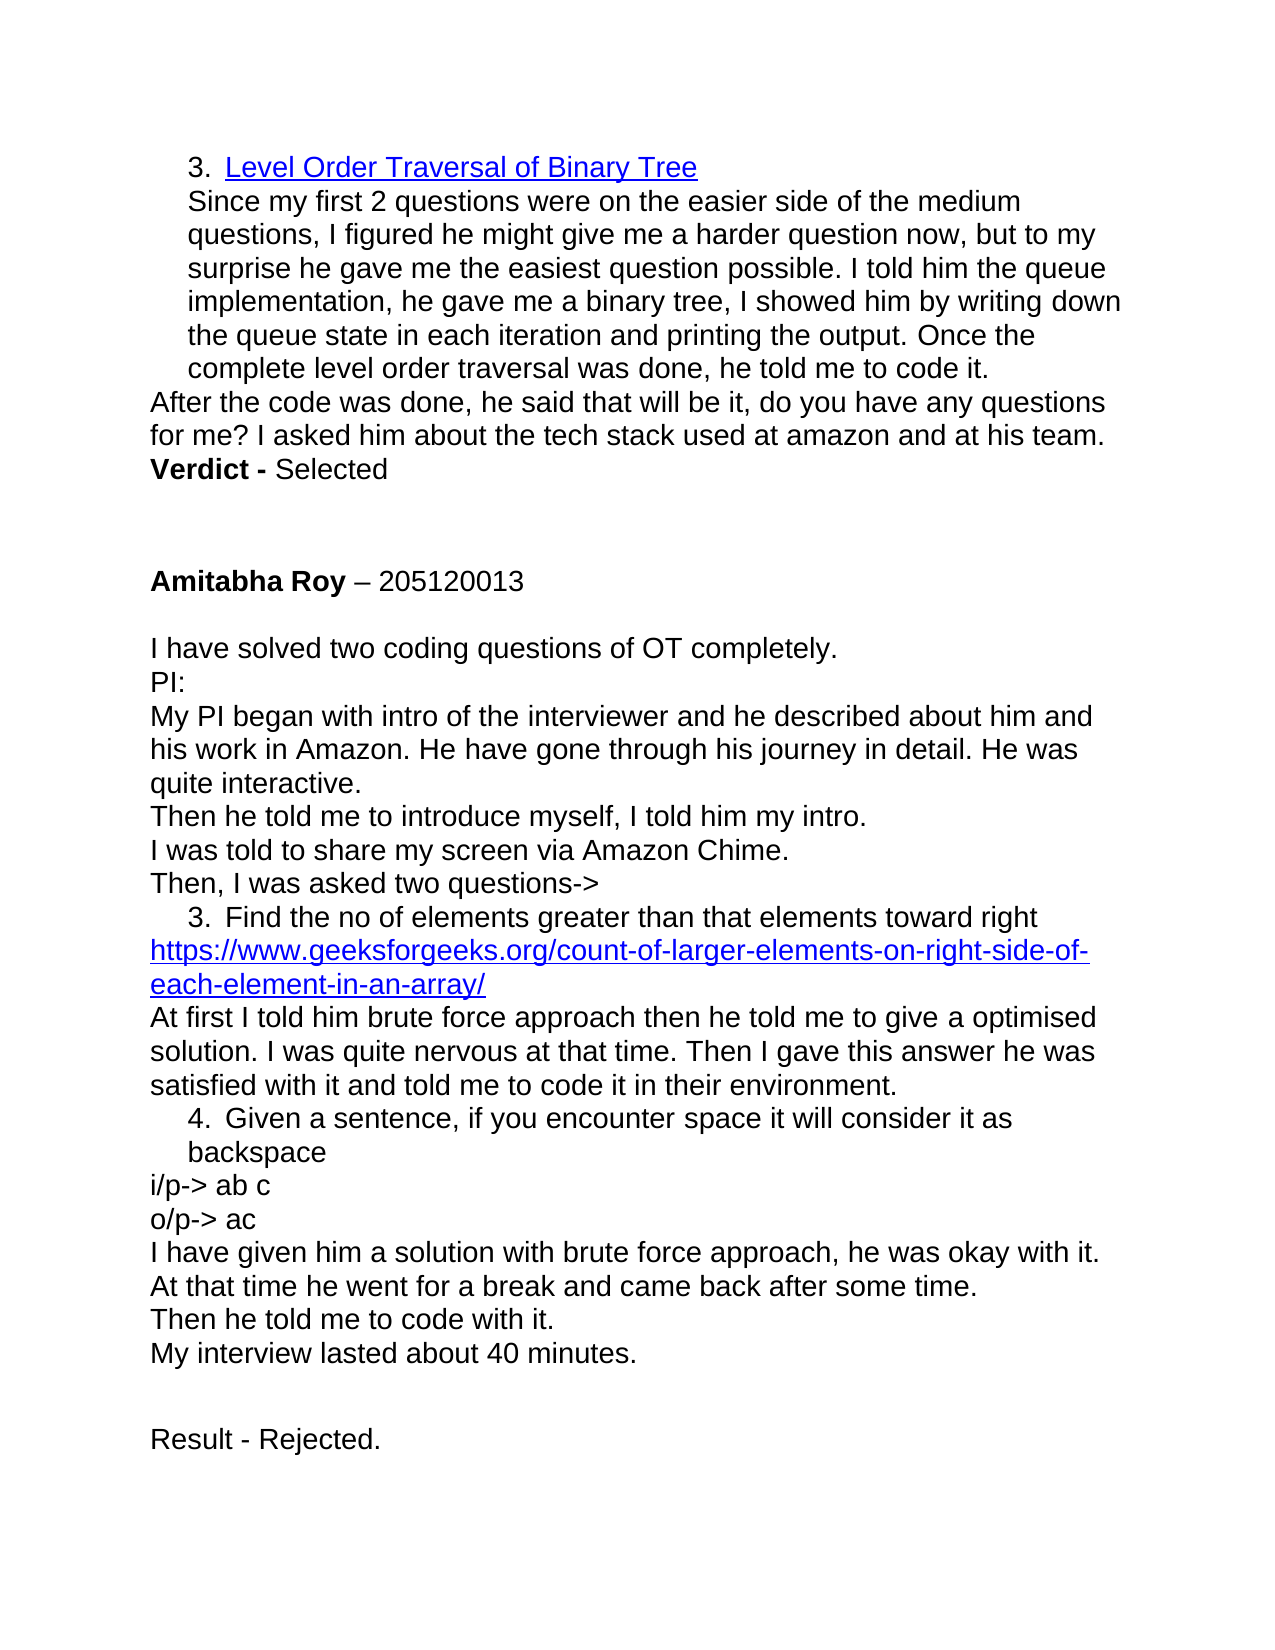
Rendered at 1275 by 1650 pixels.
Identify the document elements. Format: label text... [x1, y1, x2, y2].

list Level Order Traversal of Binary Tree Since my first 2 questions were on the easier side of the medium questions, I figured he might give me a harder question now, but to my surprise he gave me the easiest question possible. I told him the queue implementation, he gave me a binary tree, I showed him by writing down the queue state in each iteration and printing the output. Once the complete level order traversal was done, he told me to code it. [187, 150, 1125, 385]
text My PI began with intro of the interviewer and he described about him and his work in Amazon. He have gone through his journey in detail. He was quite interactive. [150, 699, 1125, 799]
text At that time he went for a break and came back after some time. [150, 1269, 1125, 1302]
text i/p-> ab c [150, 1168, 1125, 1202]
text Then he told me to code with it. [150, 1302, 1125, 1336]
text PI: [150, 665, 1125, 699]
list Given a sentence, if you encounter space it will consider it as backspace [187, 1101, 1125, 1168]
text https://www.geeksforgeeks.org/count-of-larger-elements-on-right-side-of-each-element-in-an-array/ [150, 933, 1125, 1001]
text After the code was done, he said that will be it, do you have any questions for me? I asked him about the tech stack used at amazon and at his team. [150, 385, 1125, 452]
text Then, I was asked two questions-> [150, 866, 1125, 900]
list Find the no of elements greater than that elements toward right [187, 900, 1125, 933]
text My interview lasted about 40 minutes. [150, 1336, 1125, 1369]
text o/p-> ac [150, 1202, 1125, 1235]
text Amitabha Roy – 205120013 [150, 564, 1125, 598]
text At first I told him brute force approach then he told me to give a optimised solution. I was quite nervous at that time. Then I gave this answer he was satisfied with it and told me to code it in their environment. [150, 1001, 1125, 1101]
text Verdict - Selected [150, 452, 1125, 485]
text Result - Rejected. [150, 1422, 1125, 1456]
text Then he told me to introduce myself, I told him my intro. [150, 799, 1125, 833]
text I have given him a solution with brute force approach, he was okay with it. [150, 1235, 1125, 1269]
text I have solved two coding questions of OT completely. [150, 632, 1125, 665]
text I was told to share my screen via Amazon Chime. [150, 833, 1125, 866]
